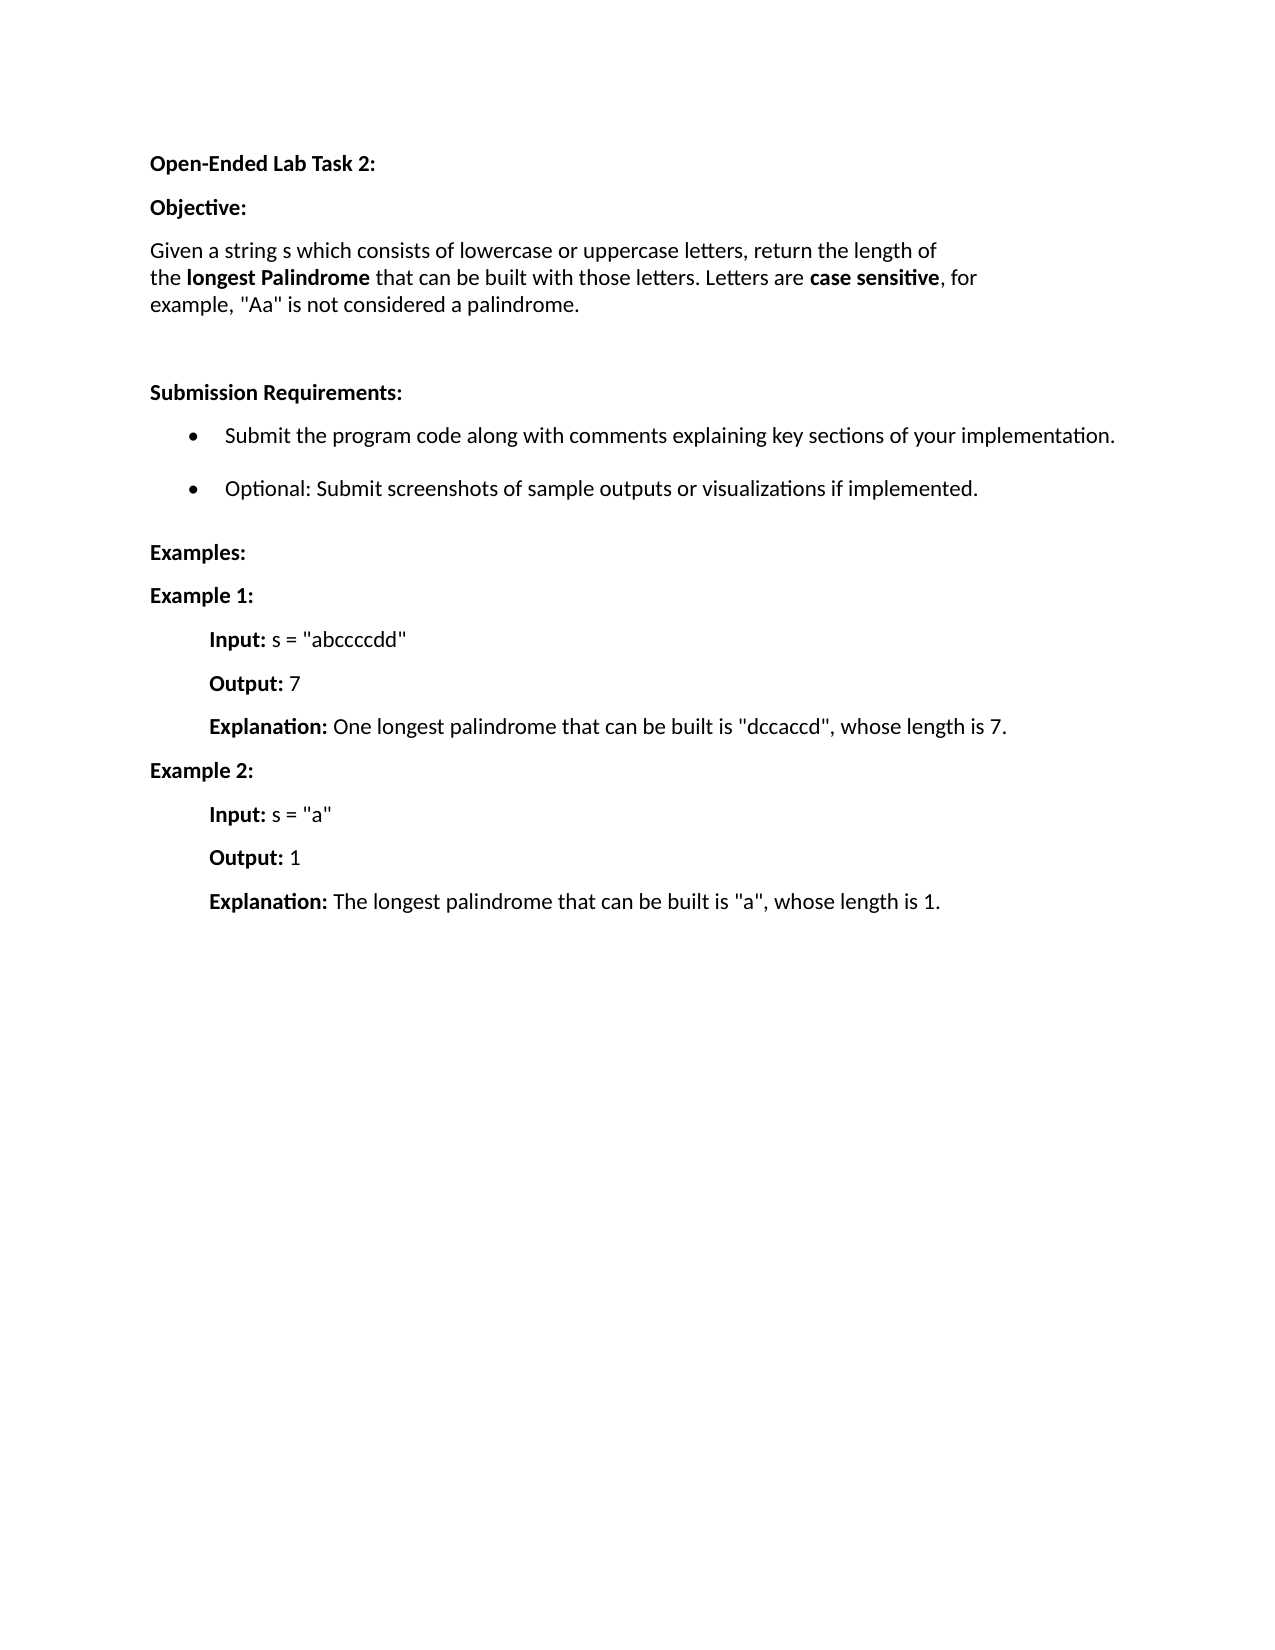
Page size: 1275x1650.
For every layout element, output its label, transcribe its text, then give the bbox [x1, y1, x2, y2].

text Examples: [150, 539, 1125, 566]
text Explanation: The longest palindrome that can be built is "a", whose length is 1. [209, 888, 1125, 915]
text Submission Requirements: [150, 378, 1125, 406]
text Input: s = "a" [209, 801, 1125, 827]
text Objective: [150, 194, 1125, 221]
text Explanation: One longest palindrome that can be built is "dccaccd", whose length is 7. [209, 713, 1125, 740]
list Optional: Submit screenshots of sample outputs or visualizations if implemented. [187, 476, 1125, 501]
text Given a string s which consists of lowercase or uppercase letters, return the length of the longest Palindrome that can be built with those letters. Letters are case sensitive, for example, "Aa" is not considered a palindrome. [150, 237, 1125, 318]
text Output: 1 [209, 844, 1125, 871]
text Example 2: [150, 757, 1125, 784]
list Submit the program code along with comments explaining key sections of your implementation. [187, 422, 1125, 449]
text Output: 7 [209, 669, 1125, 697]
text Input: s = "abccccdd" [209, 626, 1125, 653]
text Example 1: [150, 582, 1125, 609]
text Open-Ended Lab Task 2: [150, 150, 1125, 177]
